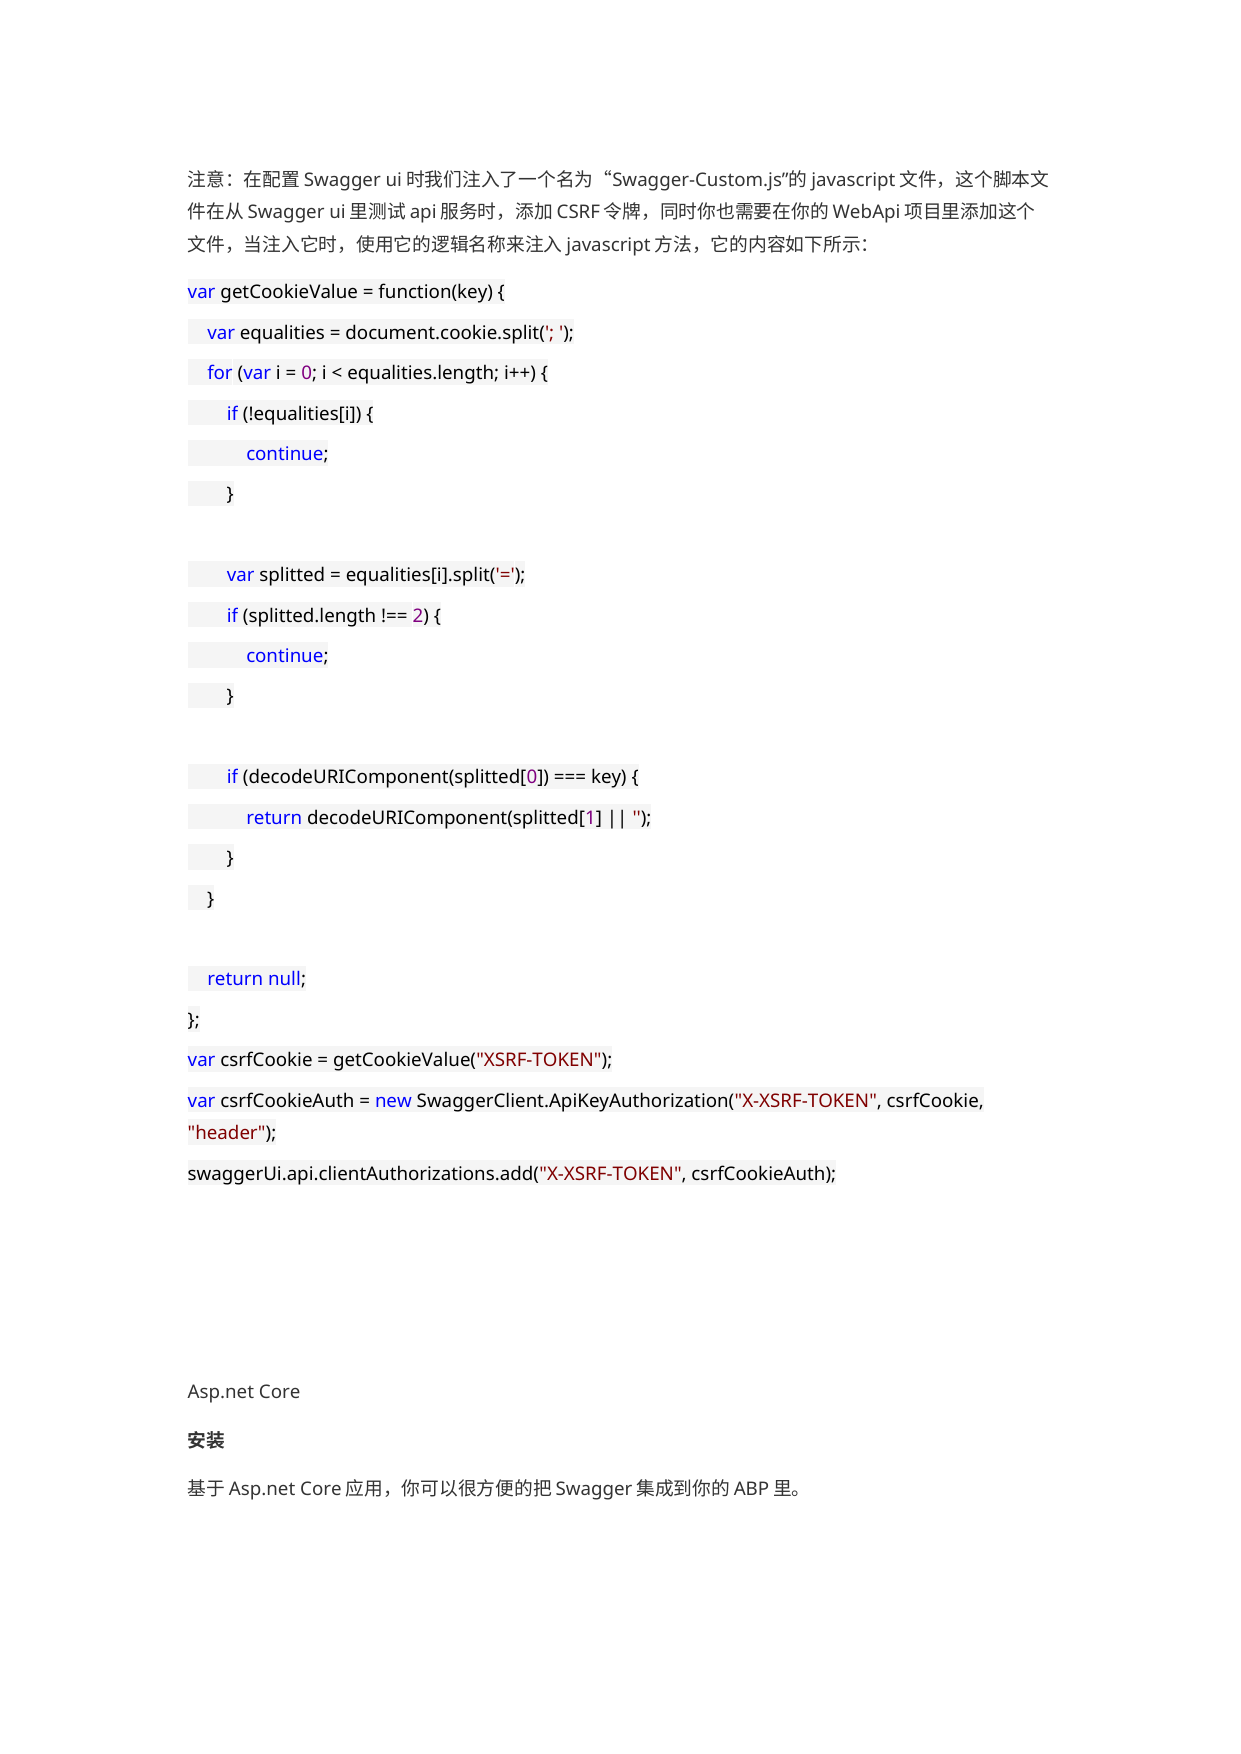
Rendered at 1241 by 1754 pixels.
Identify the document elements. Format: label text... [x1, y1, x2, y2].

text swaggerUi.api.clientAuthorizations.add("X-XSRF-TOKEN", csrfCookieAuth); [187, 1156, 1053, 1189]
text }; [187, 1003, 1053, 1035]
text continue; [187, 639, 1053, 671]
text var splitted = equalities[i].split('='); [187, 558, 1053, 591]
text var equalities = document.cookie.split('; '); [187, 316, 1053, 348]
text } [187, 841, 1053, 873]
text if (splitted.length !== 2) { [187, 598, 1053, 631]
text var csrfCookieAuth = new SwaggerClient.ApiKeyAuthorization("X-XSRF-TOKEN", csrfCookie, "header"); [187, 1083, 1053, 1148]
text 注意：在配置Swagger ui时我们注入了一个名为“Swagger-Custom.js”的javascript文件，这个脚本文件在从Swagger ui里测试api服务时，添加CSRF令牌，同时你也需要在你的WebApi项目里添加这个文件，当注入它时，使用它的逻辑名称来注入javascript方法，它的内容如下所示： [187, 162, 1053, 259]
text } [187, 477, 1053, 510]
text if (!equalities[i]) { [187, 396, 1053, 429]
text return null; [187, 962, 1053, 995]
text return decodeURIComponent(splitted[1] || ''); [187, 801, 1053, 833]
text var csrfCookie = getCookieValue("XSRF-TOKEN"); [187, 1043, 1053, 1076]
text } [187, 881, 1053, 914]
text } [187, 679, 1053, 712]
text continue; [187, 437, 1053, 469]
text for (var i = 0; i < equalities.length; i++) { [187, 356, 1053, 388]
text Asp.net Core [187, 1375, 1053, 1407]
text 安装 [187, 1423, 1053, 1456]
text var getCookieValue = function(key) { [187, 275, 1053, 308]
text if (decodeURIComponent(splitted[0]) === key) { [187, 760, 1053, 793]
text 基于Asp.net Core应用，你可以很方便的把Swagger集成到你的ABP里。 [187, 1471, 1053, 1504]
